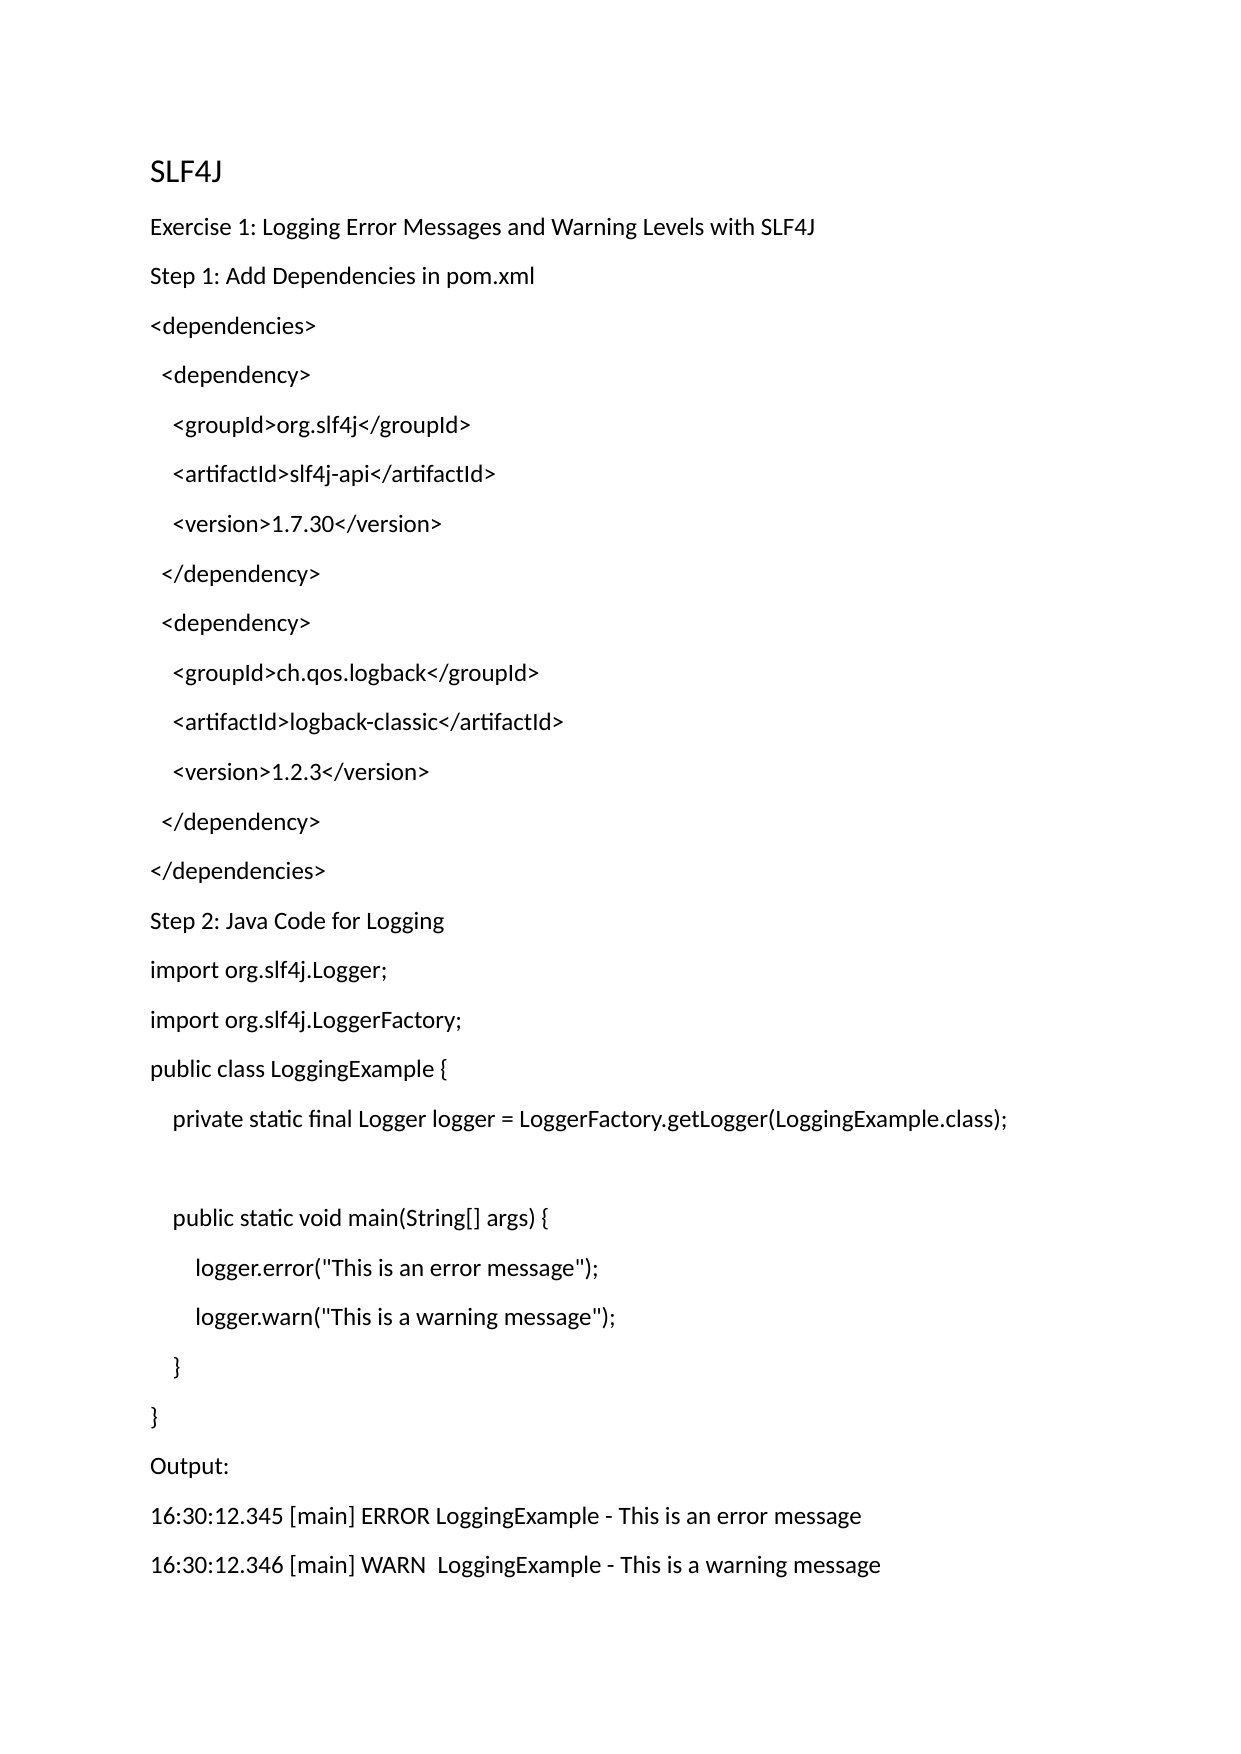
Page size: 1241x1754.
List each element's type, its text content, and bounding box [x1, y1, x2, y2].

text <artifactId>slf4j-api</artifactId> [150, 458, 1090, 489]
text <groupId>ch.qos.logback</groupId> [150, 657, 1090, 687]
text <dependency> [150, 359, 1090, 390]
text <version>1.7.30</version> [150, 508, 1090, 539]
text } [150, 1351, 1090, 1382]
text private static final Logger logger = LoggerFactory.getLogger(LoggingExample.class); [150, 1103, 1090, 1134]
text <groupId>org.slf4j</groupId> [150, 409, 1090, 439]
text <version>1.2.3</version> [150, 756, 1090, 787]
text </dependency> [150, 558, 1090, 588]
text <dependency> [150, 607, 1090, 638]
text <dependencies> [150, 310, 1090, 340]
text public static void main(String[] args) { [150, 1202, 1090, 1233]
text logger.error("This is an error message"); [150, 1252, 1090, 1282]
text public class LoggingExample { [150, 1053, 1090, 1084]
text SLF4J [150, 150, 1090, 191]
text <artifactId>logback-classic</artifactId> [150, 706, 1090, 737]
text 16:30:12.345 [main] ERROR LoggingExample - This is an error message [150, 1500, 1090, 1530]
text Output: [150, 1450, 1090, 1481]
text Step 2: Java Code for Logging [150, 905, 1090, 935]
text import org.slf4j.Logger; [150, 954, 1090, 985]
text logger.warn("This is a warning message"); [150, 1301, 1090, 1332]
text import org.slf4j.LoggerFactory; [150, 1004, 1090, 1034]
text 16:30:12.346 [main] WARN LoggingExample - This is a warning message [150, 1549, 1090, 1580]
text Step 1: Add Dependencies in pom.xml [150, 260, 1090, 291]
text } [150, 1401, 1090, 1431]
text </dependency> [150, 806, 1090, 836]
text </dependencies> [150, 855, 1090, 886]
text Exercise 1: Logging Error Messages and Warning Levels with SLF4J [150, 211, 1090, 241]
